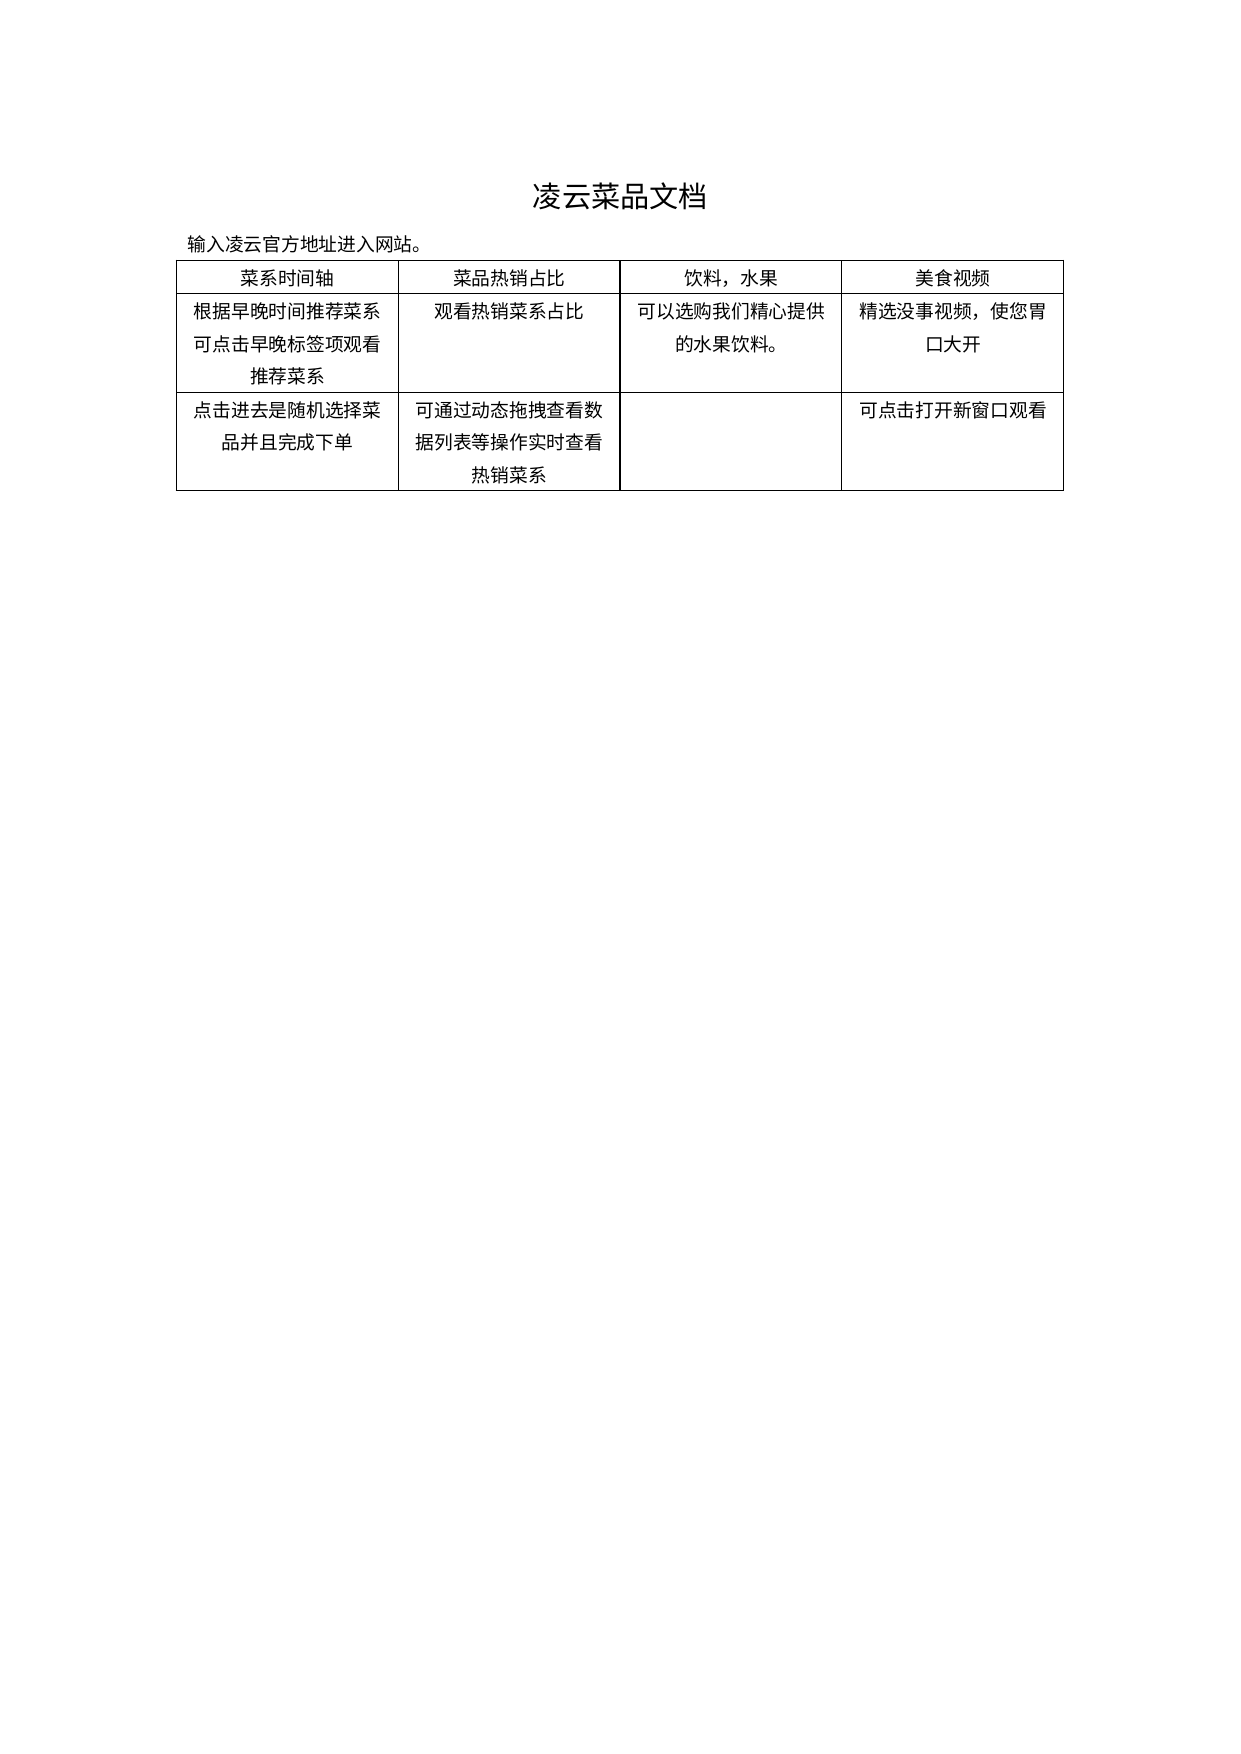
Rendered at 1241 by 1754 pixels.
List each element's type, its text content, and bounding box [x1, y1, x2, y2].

text 凌云菜品文档 [187, 162, 1053, 227]
table_cell 可通过动态拖拽查看数据列表等操作实时查看热销菜系 [399, 393, 619, 490]
table_cell [621, 393, 841, 490]
table_cell 可点击打开新窗口观看 [842, 393, 1063, 490]
table_cell 可以选购我们精心提供的水果饮料。 [621, 294, 841, 392]
table_cell 精选没事视频，使您胃口大开 [842, 294, 1063, 392]
table_cell 观看热销菜系占比 [399, 294, 619, 392]
table_header 菜系时间轴 [177, 261, 398, 293]
table_header 饮料，水果 [621, 261, 841, 293]
table_cell 点击进去是随机选择菜品并且完成下单 [177, 393, 398, 490]
table_cell 根据早晚时间推荐菜系可点击早晚标签项观看推荐菜系 [177, 294, 398, 392]
table_header 菜品热销占比 [399, 261, 619, 293]
table_header 美食视频 [842, 261, 1063, 293]
text 输入凌云官方地址进入网站。 [187, 227, 1053, 259]
